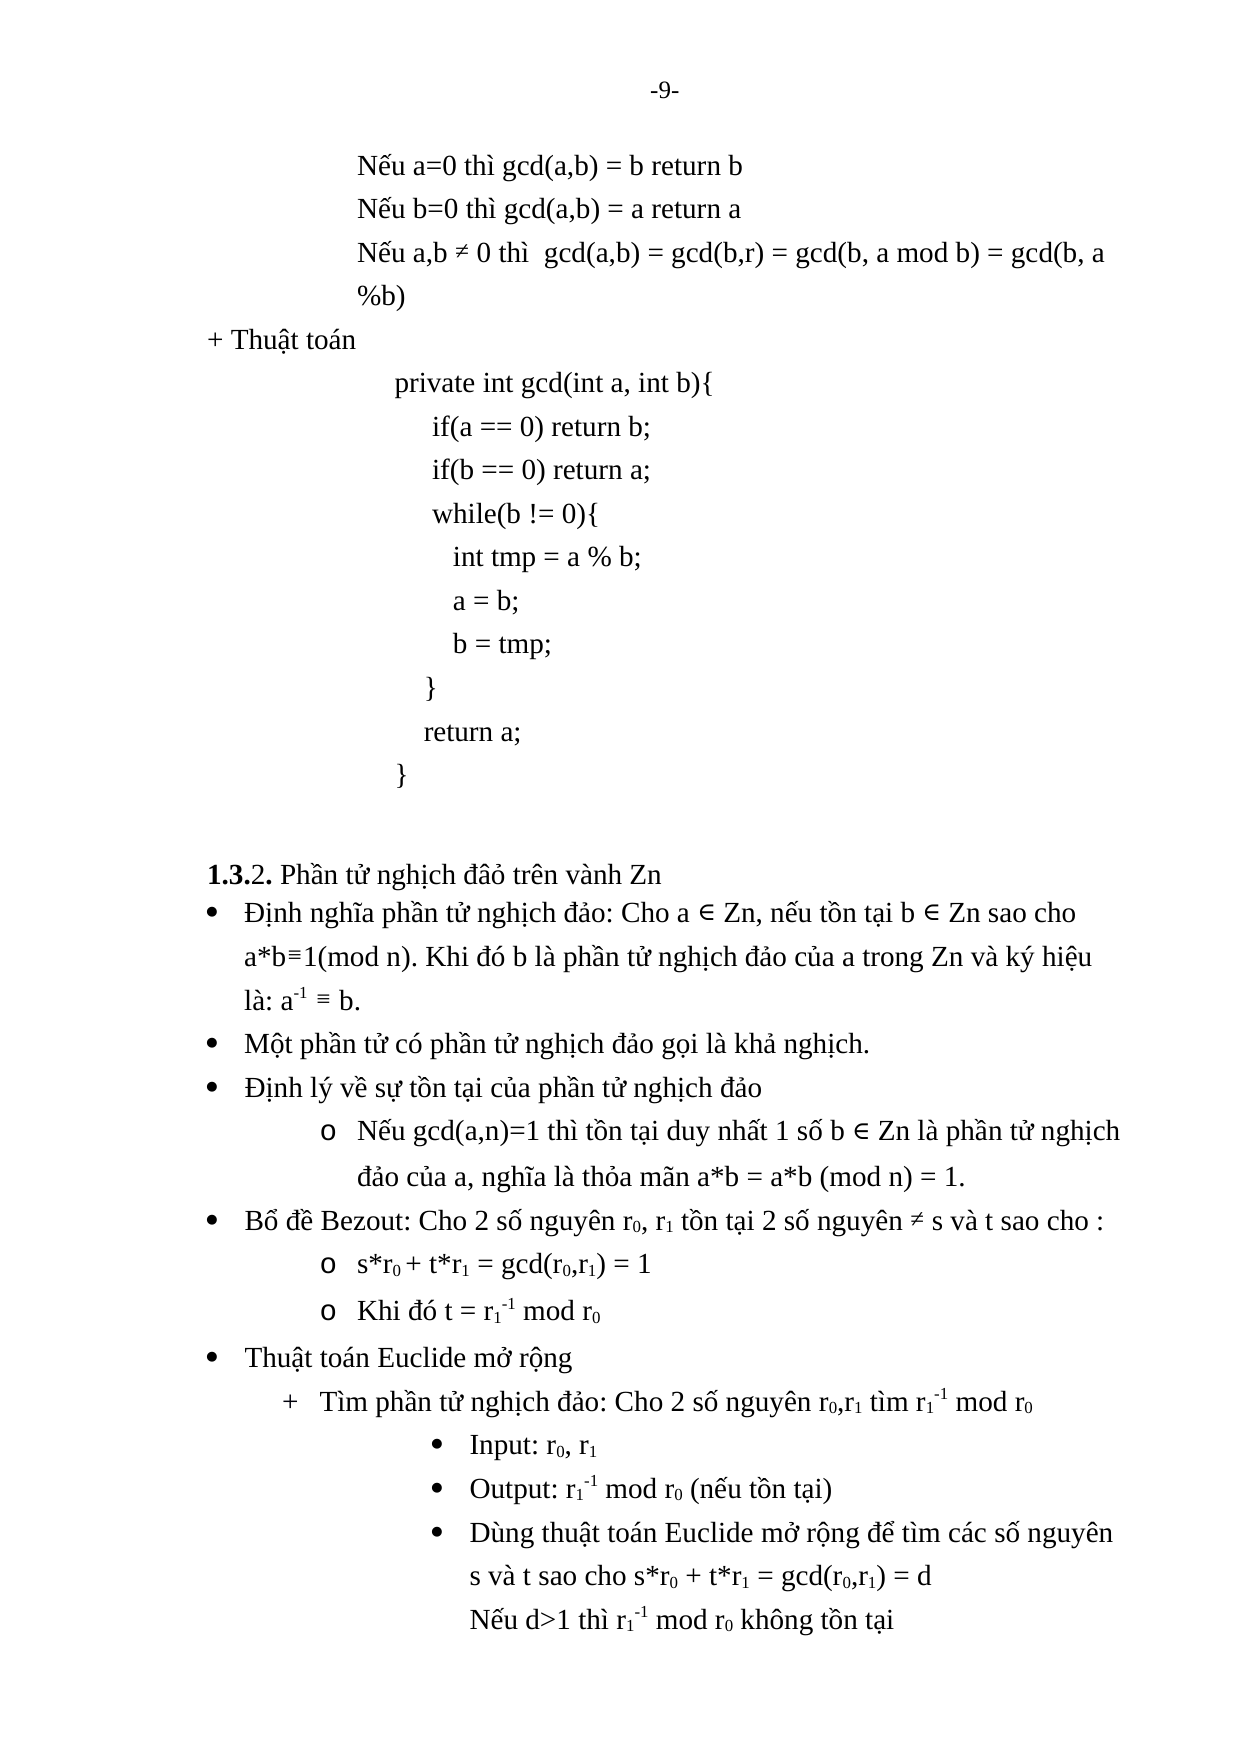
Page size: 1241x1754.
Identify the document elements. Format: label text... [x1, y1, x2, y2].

list Nếu gcd(a,n)=1 thì tồn tại duy nhất 1 số b Zn là phần tử nghịch đảo của a, nghĩa là thỏa mãn a*b = a*b (mod n) = 1. [319, 1113, 1122, 1193]
text Nếu a,b 0 thì gcd(a,b) = gcd(b,r) = gcd(b, a mod b) = gcd(b, a%b) [357, 235, 1122, 312]
list while(b != 0){ [394, 496, 1122, 529]
list s*r0 + t*r1 = gcd(r0,r1) = 1 [319, 1247, 1122, 1283]
list Một phần tử có phần tử nghịch đảo gọi là khả nghịch. [207, 1026, 1122, 1060]
list Output: r1-1 mod r0 (nếu tồn tại) [432, 1471, 1122, 1505]
list Thuật toán Euclide mở rộng [207, 1340, 1122, 1374]
text + Thuật toán [207, 322, 1122, 355]
list Định nghĩa phần tử nghịch đảo: Cho a Zn, nếu tồn tại b Zn sao cho a*b1(mod n). Khi đó b là phần tử nghịch đảo của a trong Zn và ký hiệu là: a-1 b. [207, 895, 1122, 1016]
list int tmp = a % b; [394, 539, 1122, 573]
text Nếu b=0 thì gcd(a,b) = a return a [357, 191, 1122, 225]
list Bổ đề Bezout: Cho 2 số nguyên r0, r1 tồn tại 2 số nguyên s và t sao cho : [207, 1203, 1122, 1237]
list return a; [394, 714, 1122, 747]
list a = b; [394, 583, 1122, 617]
list b = tmp; [394, 627, 1122, 660]
subtitle 1.3.2. Phần tử nghịch đâỏ trên vành Zn [207, 857, 1122, 890]
list Nếu d>1 thì r1-1 mod r0 không tồn tại [469, 1602, 1122, 1635]
list private int gcd(int a, int b){ [394, 365, 1122, 399]
list if(a == 0) return b; [394, 409, 1122, 442]
list Khi đó t = r1-1 mod r0 [319, 1293, 1122, 1329]
list Dùng thuật toán Euclide mở rộng để tìm các số nguyên s và t sao cho s*r0 + t*r1 = gcd(r0,r1) = d [432, 1515, 1122, 1592]
list Tìm phần tử nghịch đảo: Cho 2 số nguyên r0,r1 tìm r1-1 mod r0 [282, 1384, 1122, 1417]
list if(b == 0) return a; [394, 452, 1122, 486]
text Nếu a=0 thì gcd(a,b) = b return b [357, 148, 1122, 181]
list Input: r0, r1 [432, 1427, 1122, 1461]
list } [394, 670, 1122, 704]
list } [394, 757, 1122, 791]
list Định lý về sự tồn tại của phần tử nghịch đảo [207, 1070, 1122, 1103]
